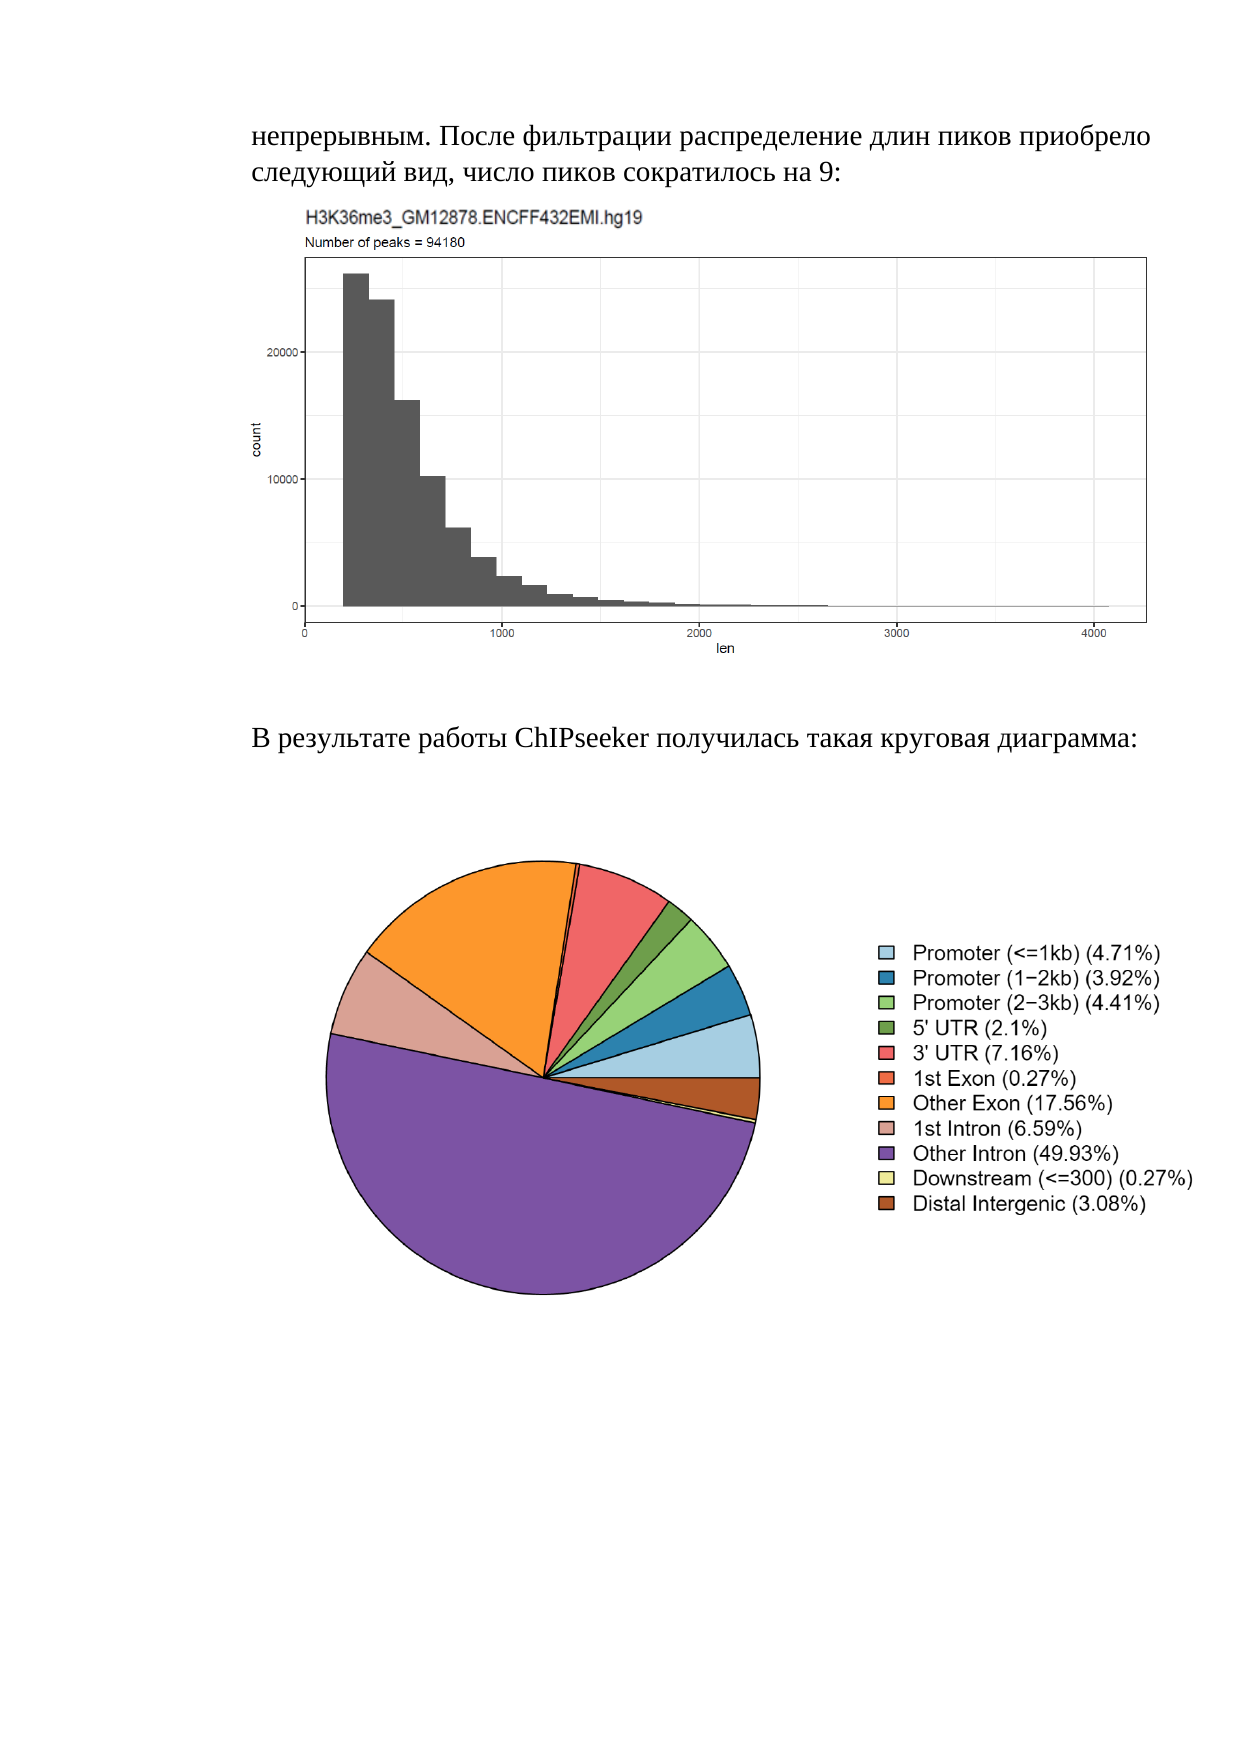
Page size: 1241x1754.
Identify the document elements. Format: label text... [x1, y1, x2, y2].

picture [250, 206, 1148, 654]
picture [251, 823, 1226, 1337]
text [251, 118, 1152, 188]
text В результате работы ChIPseeker получилась такая круговая диаграмма: [251, 721, 1152, 754]
